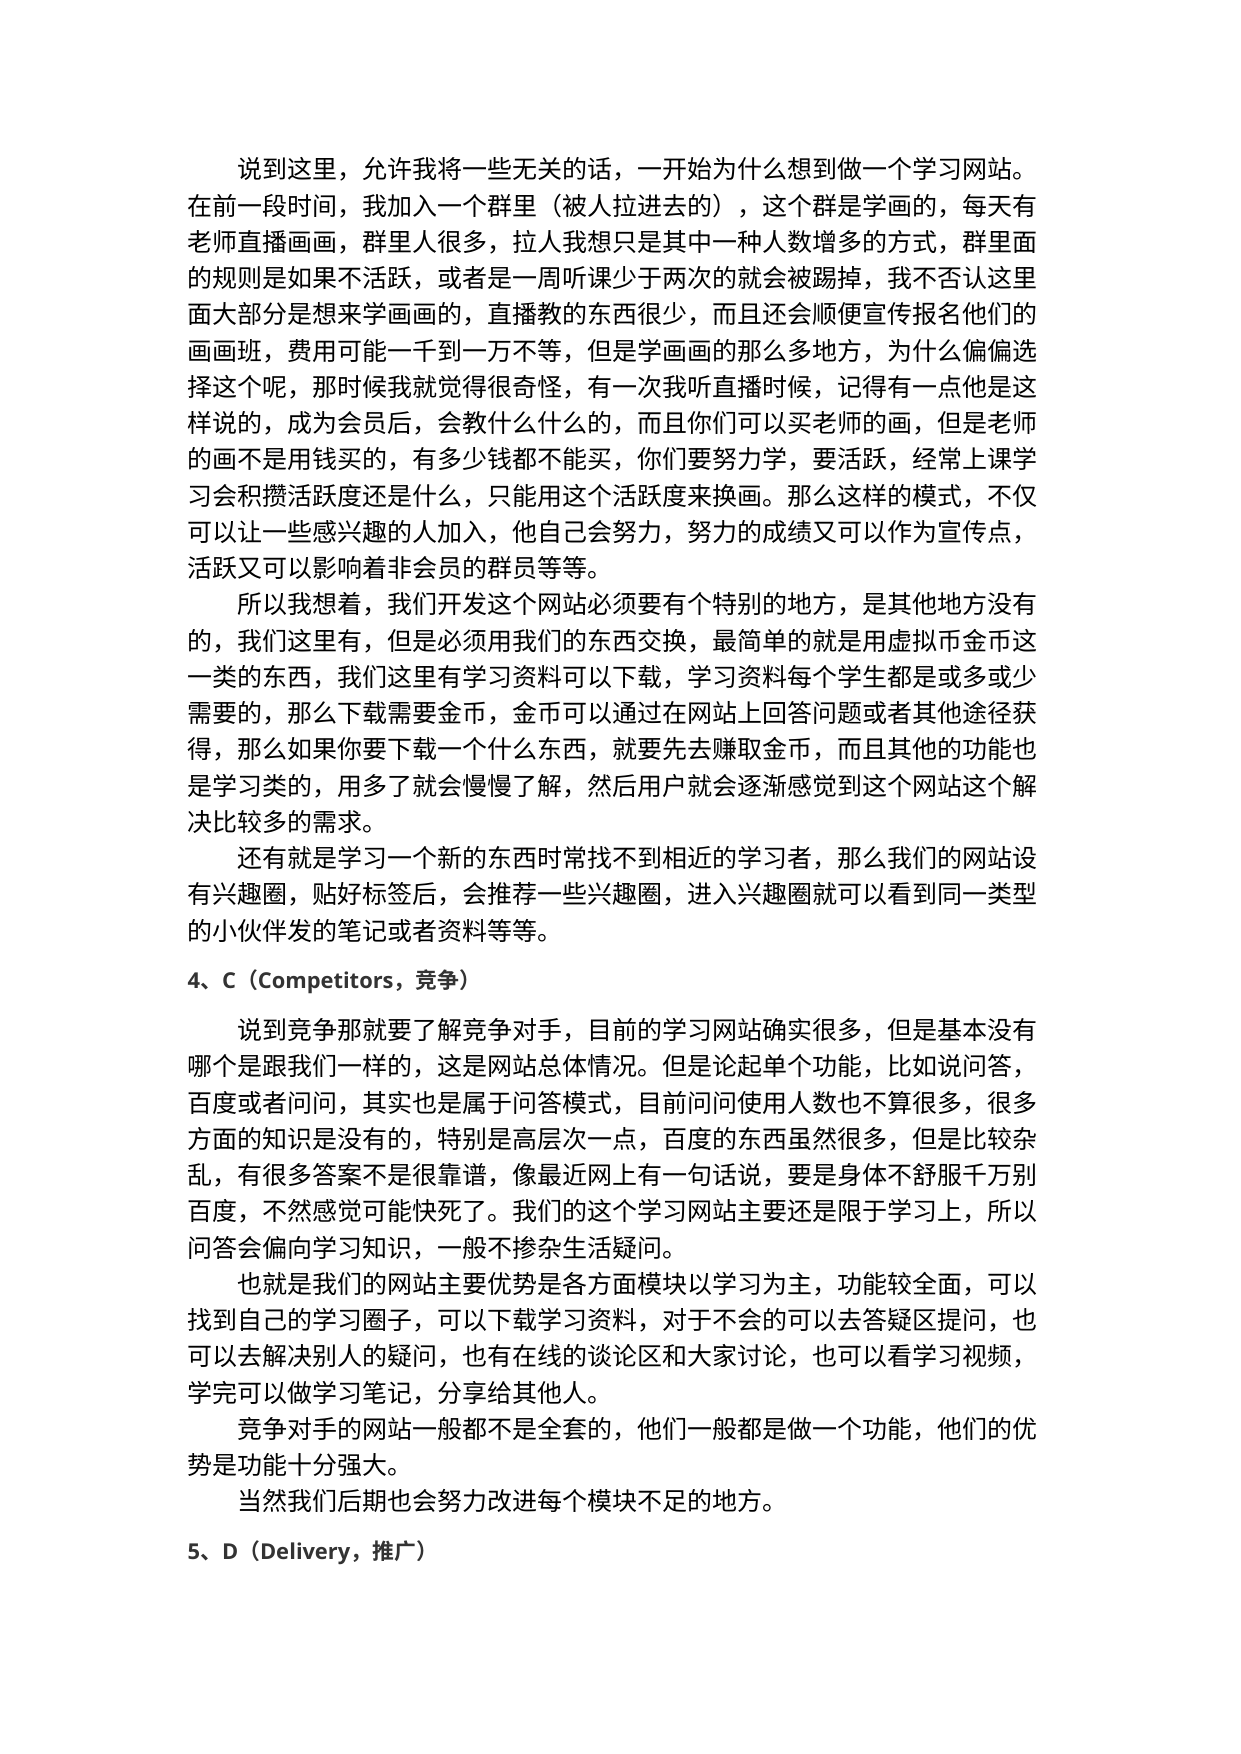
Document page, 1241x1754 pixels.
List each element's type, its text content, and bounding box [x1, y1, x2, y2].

text 所以我想着，我们开发这个网站必须要有个特别的地方，是其他地方没有的，我们这里有，但是必须用我们的东西交换，最简单的就是用虚拟币金币这一类的东西，我们这里有学习资料可以下载，学习资料每个学生都是或多或少需要的，那么下载需要金币，金币可以通过在网站上回答问题或者其他途径获得，那么如果你要下载一个什么东西，就要先去赚取金币，而且其他的功能也是学习类的，用多了就会慢慢了解，然后用户就会逐渐感觉到这个网站这个解决比较多的需求。 [187, 585, 1053, 839]
text 竞争对手的网站一般都不是全套的，他们一般都是做一个功能，他们的优势是功能十分强大。 [187, 1409, 1053, 1482]
text 也就是我们的网站主要优势是各方面模块以学习为主，功能较全面，可以找到自己的学习圈子，可以下载学习资料，对于不会的可以去答疑区提问，也可以去解决别人的疑问，也有在线的谈论区和大家讨论，也可以看学习视频，学完可以做学习笔记，分享给其他人。 [187, 1264, 1053, 1409]
text 说到这里，允许我将一些无关的话，一开始为什么想到做一个学习网站。在前一段时间，我加入一个群里（被人拉进去的），这个群是学画的，每天有老师直播画画，群里人很多，拉人我想只是其中一种人数增多的方式，群里面的规则是如果不活跃，或者是一周听课少于两次的就会被踢掉，我不否认这里面大部分是想来学画画的，直播教的东西很少，而且还会顺便宣传报名他们的画画班，费用可能一千到一万不等，但是学画画的那么多地方，为什么偏偏选择这个呢，那时候我就觉得很奇怪，有一次我听直播时候，记得有一点他是这样说的，成为会员后，会教什么什么的，而且你们可以买老师的画，但是老师的画不是用钱买的，有多少钱都不能买，你们要努力学，要活跃，经常上课学习会积攒活跃度还是什么，只能用这个活跃度来换画。那么这样的模式，不仅可以让一些感兴趣的人加入，他自己会努力，努力的成绩又可以作为宣传点，活跃又可以影响着非会员的群员等等。 [187, 150, 1053, 585]
text 说到竞争那就要了解竞争对手，目前的学习网站确实很多，但是基本没有哪个是跟我们一样的，这是网站总体情况。但是论起单个功能，比如说问答，百度或者问问，其实也是属于问答模式，目前问问使用人数也不算很多，很多方面的知识是没有的，特别是高层次一点，百度的东西虽然很多，但是比较杂乱，有很多答案不是很靠谱，像最近网上有一句话说，要是身体不舒服千万别百度，不然感觉可能快死了。我们的这个学习网站主要还是限于学习上，所以问答会偏向学习知识，一般不掺杂生活疑问。 [187, 1011, 1053, 1264]
text 还有就是学习一个新的东西时常找不到相近的学习者，那么我们的网站设有兴趣圈，贴好标签后，会推荐一些兴趣圈，进入兴趣圈就可以看到同一类型的小伙伴发的笔记或者资料等等。 [187, 839, 1053, 947]
subtitle 4、C（Competitors，竞争） [187, 963, 1053, 995]
subtitle 5、D（Delivery，推广） [187, 1534, 1053, 1565]
text 当然我们后期也会努力改进每个模块不足的地方。 [187, 1482, 1053, 1518]
